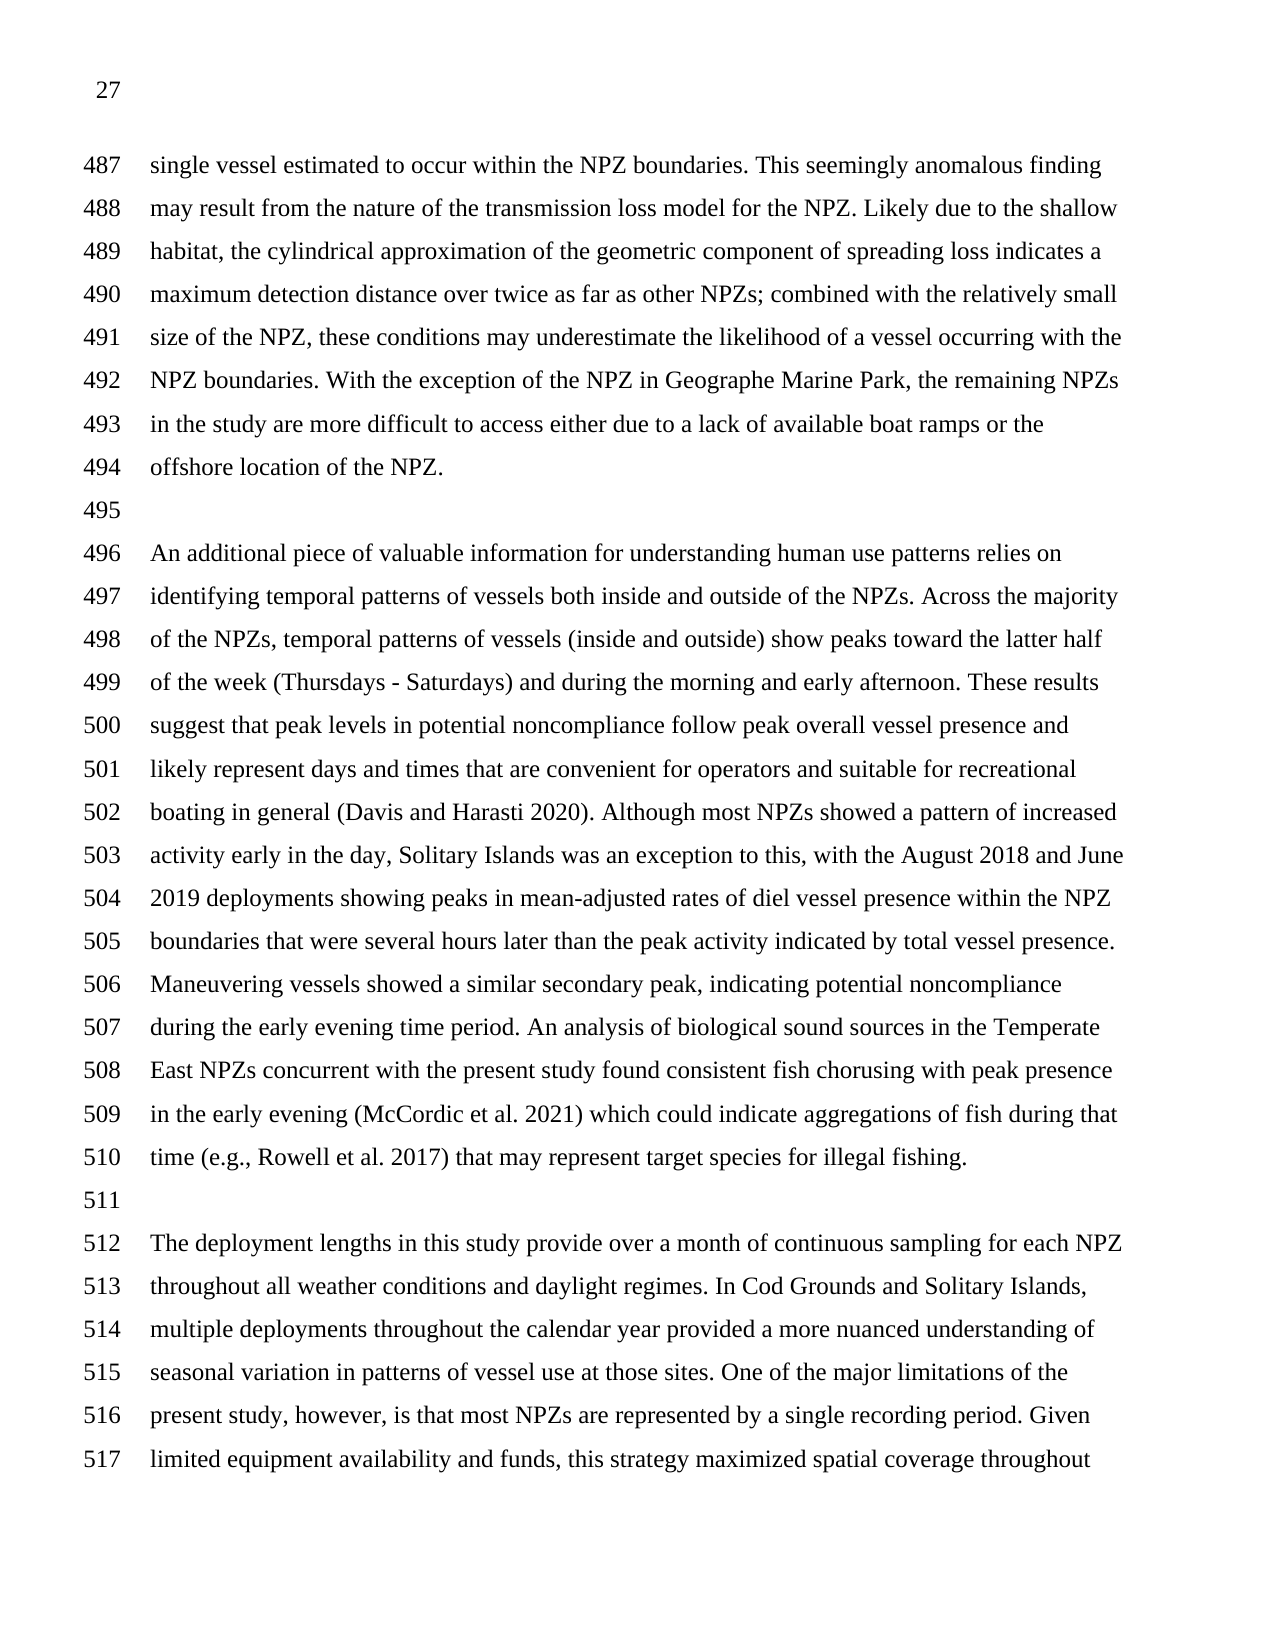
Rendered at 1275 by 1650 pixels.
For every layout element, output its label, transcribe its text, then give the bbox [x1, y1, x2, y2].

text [150, 150, 1125, 481]
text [150, 1228, 1125, 1472]
text An additional piece of valuable information for understanding human use patterns relies on identifying temporal patterns of vessels both inside and outside of the NPZs. Across the majority of the NPZs, temporal patterns of vessels (inside and outside) show peaks toward the latter half of the week (Thursdays - Saturdays) and during the morning and early afternoon. These results suggest that peak levels in potential noncompliance follow peak overall vessel presence and likely represent days and times that are convenient for operators and suitable for recreational boating in general (Davis and Harasti 2020). Although most NPZs showed a pattern of increased activity early in the day, Solitary Islands was an exception to this, with the August 2018 and June 2019 deployments showing peaks in mean-adjusted rates of diel vessel presence within the NPZ boundaries that were several hours later than the peak activity indicated by total vessel presence. Maneuvering vessels showed a similar secondary peak, indicating potential noncompliance during the early evening time period. An analysis of biological sound sources in the Temperate East NPZs concurrent with the present study found consistent fish chorusing with peak presence in the early evening (McCordic et al. 2021) which could indicate aggregations of fish during that time (e.g., Rowell et al. 2017) that may represent target species for illegal fishing. [150, 538, 1125, 1171]
